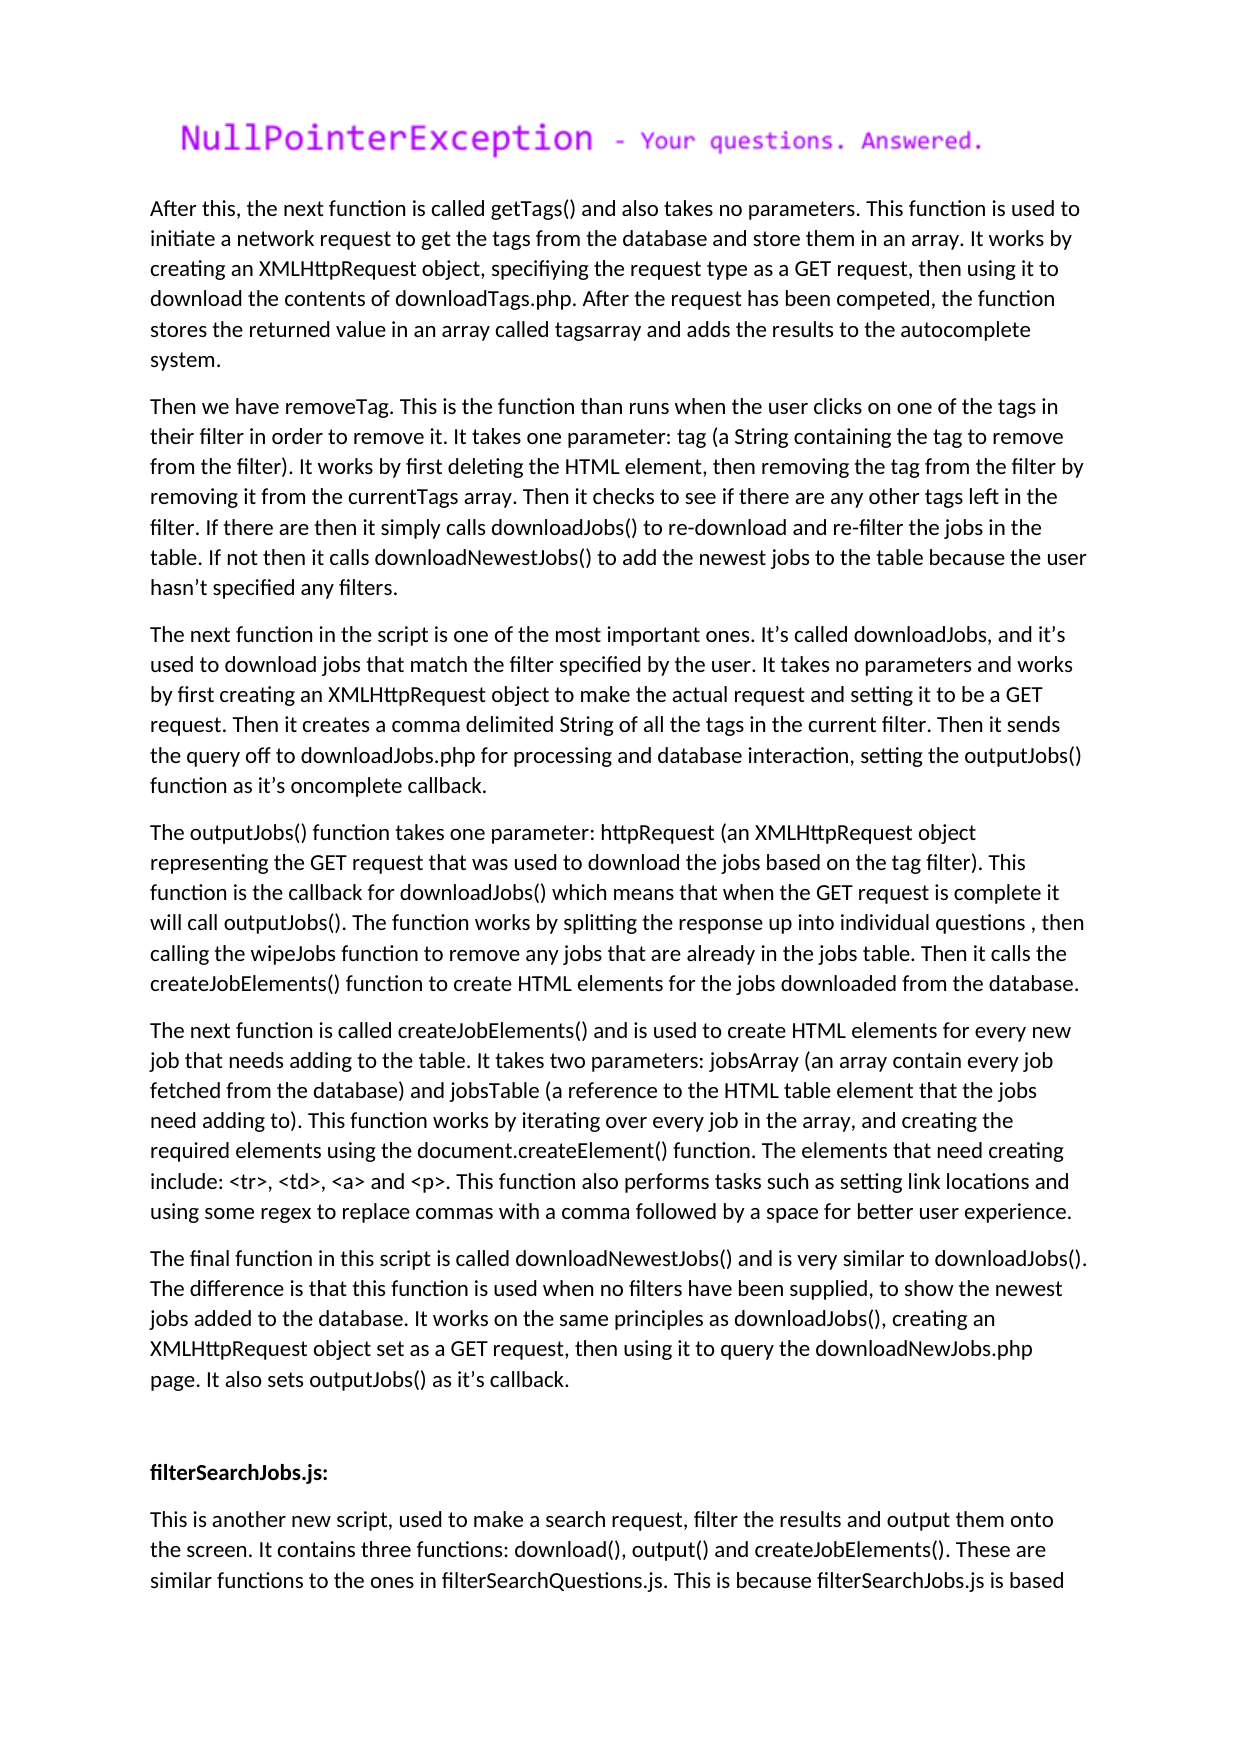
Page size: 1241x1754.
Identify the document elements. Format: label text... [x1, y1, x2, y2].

text Then we have removeTag. This is the function than runs when the user clicks on one of the tags in their filter in order to remove it. It takes one parameter: tag (a String containing the tag to remove from the filter). It works by first deleting the HTML element, then removing the tag from the filter by removing it from the currentTags array. Then it checks to see if there are any other tags left in the filter. If there are then it simply calls downloadJobs() to re-download and re-filter the jobs in the table. If not then it calls downloadNewestJobs() to add the newest jobs to the table because the user hasn’t specified any filters. [150, 392, 1090, 601]
text The final function in this script is called downloadNewestJobs() and is very similar to downloadJobs(). The difference is that this function is used when no filters have been supplied, to show the newest jobs added to the database. It works on the same principles as downloadJobs(), creating an XMLHttpRequest object set as a GET request, then using it to query the downloadNewJobs.php page. It also sets outputJobs() as it’s callback. [150, 1244, 1090, 1393]
text The outputJobs() function takes one parameter: httpRequest (an XMLHttpRequest object representing the GET request that was used to download the jobs based on the tag filter). This function is the callback for downloadJobs() which means that when the GET request is complete it will call outputJobs(). The function works by splitting the response up into individual questions , then calling the wipeJobs function to remove any jobs that are already in the jobs table. Then it calls the createJobElements() function to create HTML elements for the jobs downloaded from the database. [150, 818, 1090, 997]
text The next function is called createJobElements() and is used to create HTML elements for every new job that needs adding to the table. It takes two parameters: jobsArray (an array contain every job fetched from the database) and jobsTable (a reference to the HTML table element that the jobs need adding to). This function works by iterating over every job in the array, and creating the required elements using the document.createElement() function. The elements that need creating include: <tr>, <td>, <a> and <p>. This function also performs tasks such as setting link locations and using some regex to replace commas with a comma followed by a space for better user experience. [150, 1016, 1090, 1225]
text After this, the next function is called getTags() and also takes no parameters. This function is used to initiate a network request to get the tags from the database and store them in an array. It works by creating an XMLHttpRequest object, specifiying the request type as a GET request, then using it to download the contents of downloadTags.php. After the request has been competed, the function stores the returned value in an array called tagsarray and adds the results to the autocomplete system. [150, 194, 1090, 373]
text filterSearchJobs.js: [150, 1458, 1090, 1487]
picture [150, 73, 1091, 194]
text The next function in the script is one of the most important ones. It’s called downloadJobs, and it’s used to download jobs that match the filter specified by the user. It takes no parameters and works by first creating an XMLHttpRequest object to make the actual request and setting it to be a GET request. Then it creates a comma delimited String of all the tags in the current filter. Then it sends the query off to downloadJobs.php for processing and database interaction, setting the outputJobs() function as it’s oncomplete callback. [150, 620, 1090, 799]
